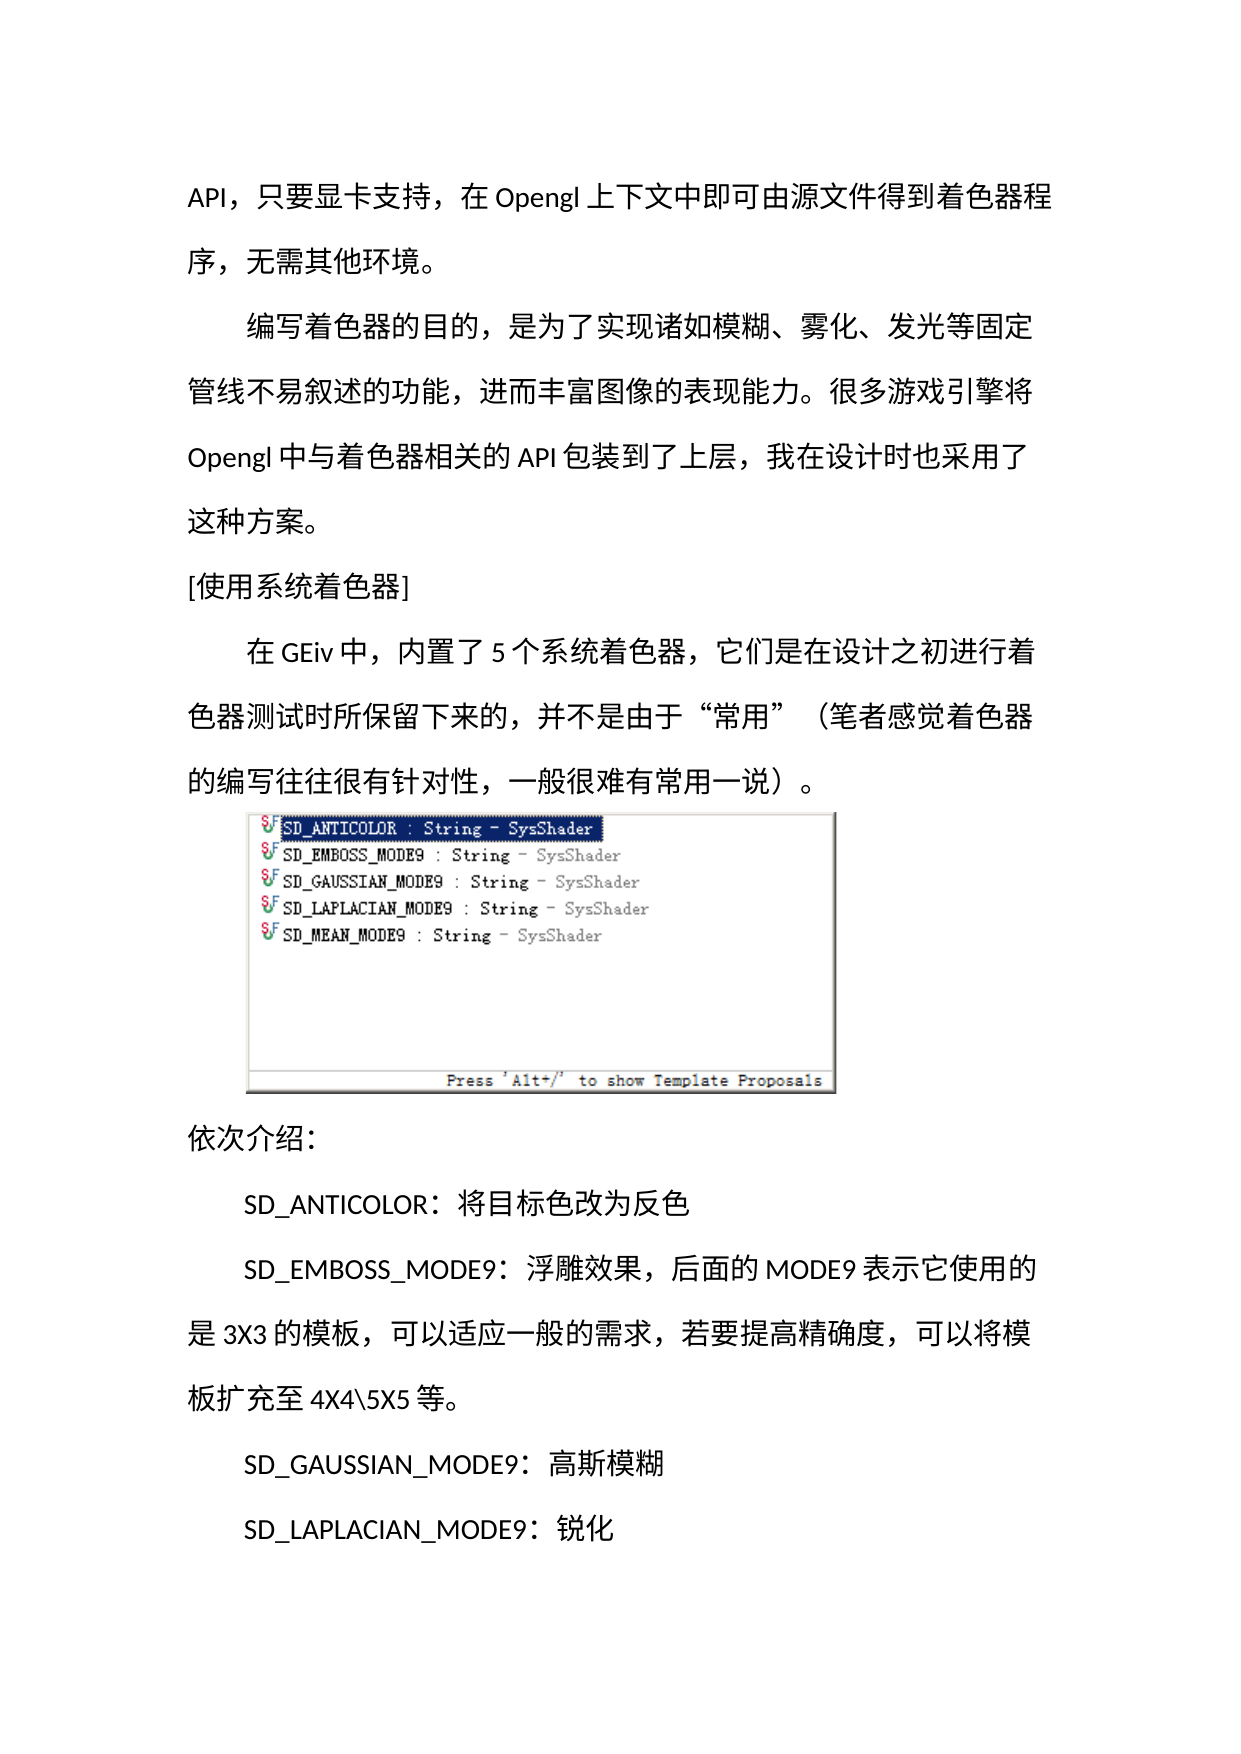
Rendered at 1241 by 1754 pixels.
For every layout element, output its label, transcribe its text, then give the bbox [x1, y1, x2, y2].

text SD_GAUSSIAN_MODE9：高斯模糊 [187, 1429, 1053, 1494]
text 在GEiv中，内置了5个系统着色器，它们是在设计之初进行着色器测试时所保留下来的，并不是由于“常用”（笔者感觉着色器的编写往往很有针对性，一般很难有常用一说）。 [187, 617, 1053, 812]
picture [245, 812, 837, 1094]
text SD_ANTICOLOR：将目标色改为反色 [187, 1169, 1053, 1234]
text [187, 162, 1053, 292]
text 编写着色器的目的，是为了实现诸如模糊、雾化、发光等固定管线不易叙述的功能，进而丰富图像的表现能力。很多游戏引擎将Opengl中与着色器相关的API包装到了上层，我在设计时也采用了这种方案。 [187, 292, 1053, 552]
text SD_EMBOSS_MODE9：浮雕效果，后面的MODE9表示它使用的是3X3的模板，可以适应一般的需求，若要提高精确度，可以将模板扩充至4X4\5X5等。 [187, 1234, 1053, 1429]
text 依次介绍： [187, 1104, 1053, 1169]
text [使用系统着色器] [187, 552, 1053, 617]
text SD_LAPLACIAN_MODE9：锐化 [187, 1494, 1053, 1559]
